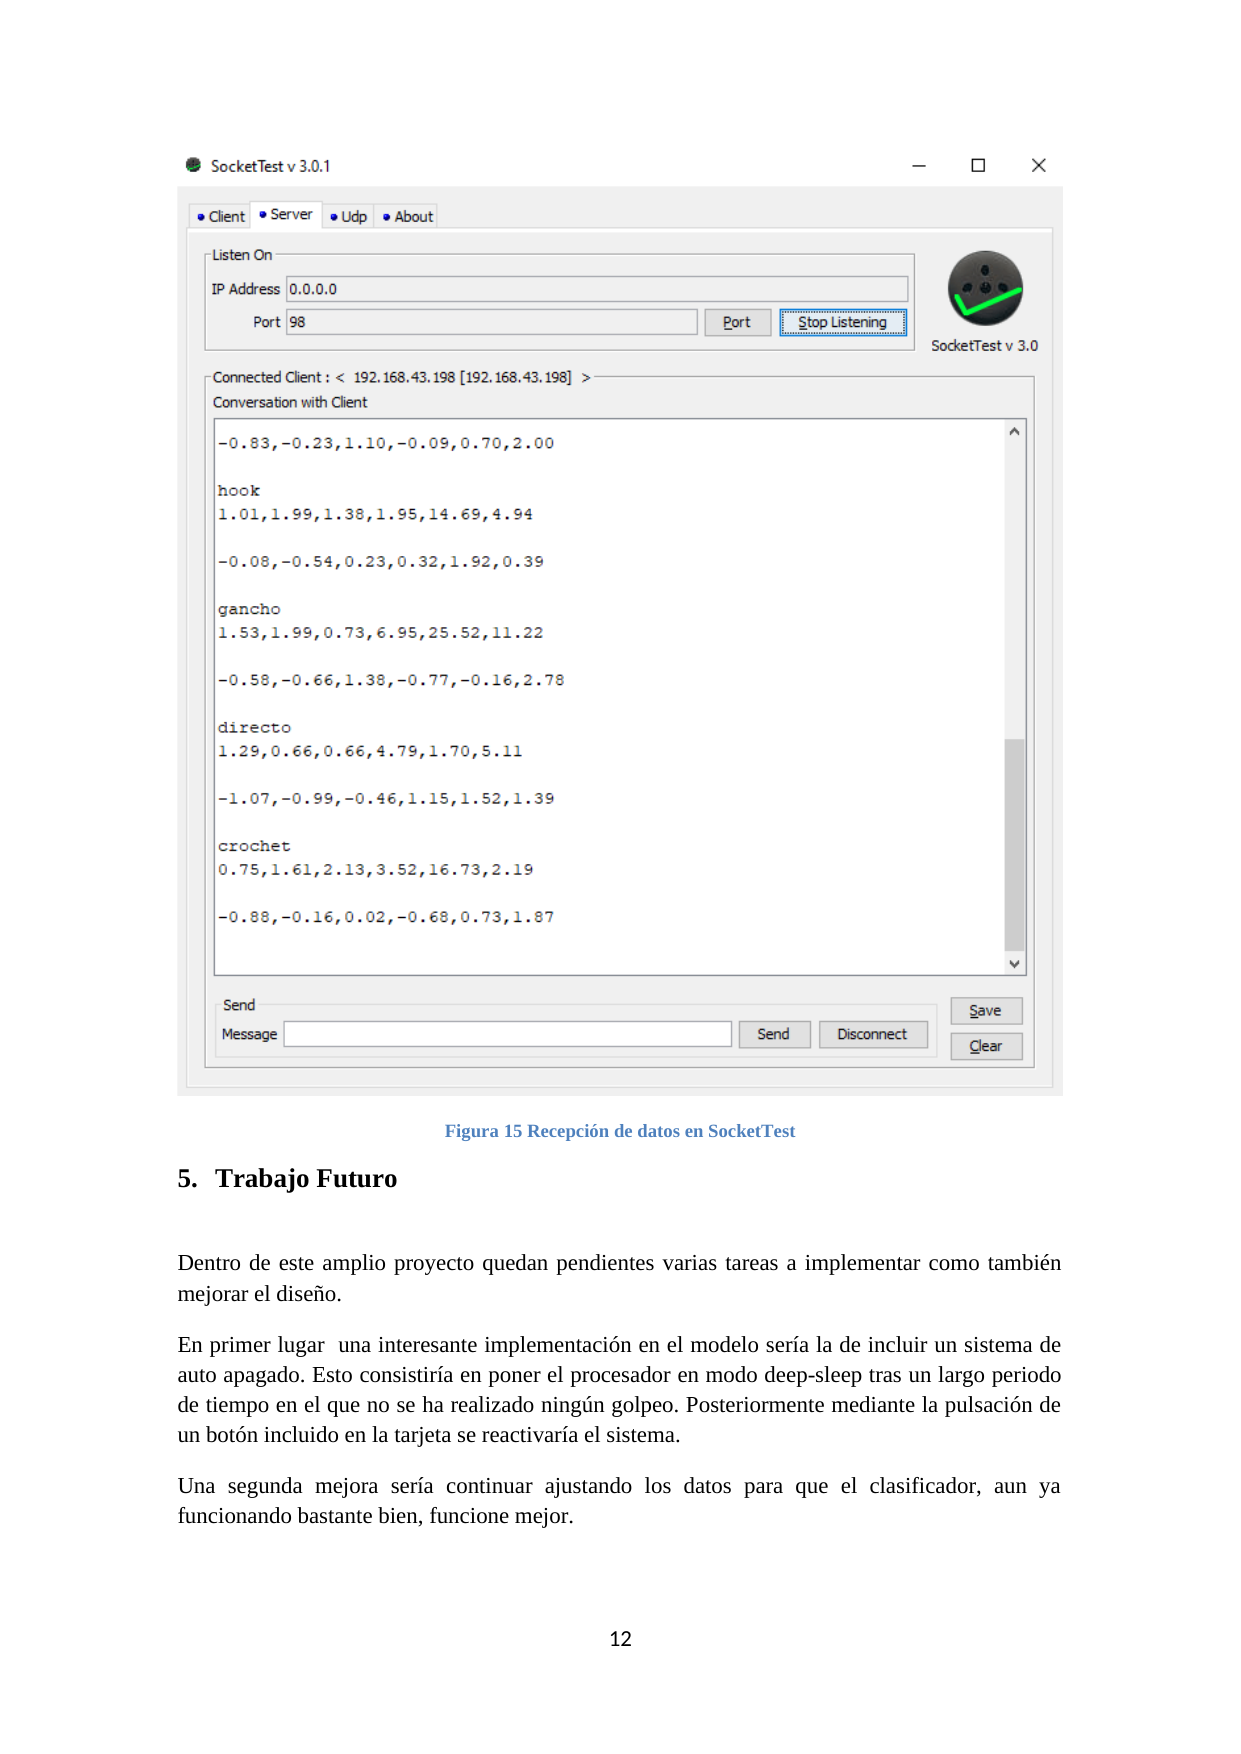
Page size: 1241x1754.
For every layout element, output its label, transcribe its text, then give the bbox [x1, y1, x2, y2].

subtitle Trabajo Futuro [177, 1163, 1063, 1194]
text En primer lugar una interesante implementación en el modelo sería la de incluir un sistema de auto apagado. Esto consistiría en poner el procesador en modo deep-sleep tras un largo periodo de tiempo en el que no se ha realizado ningún golpeo. Posteriormente mediante la pulsación de un botón incluido en la tarjeta se reactivaría el sistema. [177, 1331, 1063, 1448]
text Una segunda mejora sería continuar ajustando los datos para que el clasificador, aun ya funcionando bastante bien, funcione mejor. [177, 1472, 1063, 1529]
text Figura 15 Recepción de datos en SocketTest [177, 1120, 1063, 1142]
text Dentro de este amplio proyecto quedan pendientes varias tareas a implementar como también mejorar el diseño. [177, 1249, 1063, 1306]
picture [177, 147, 1063, 1096]
